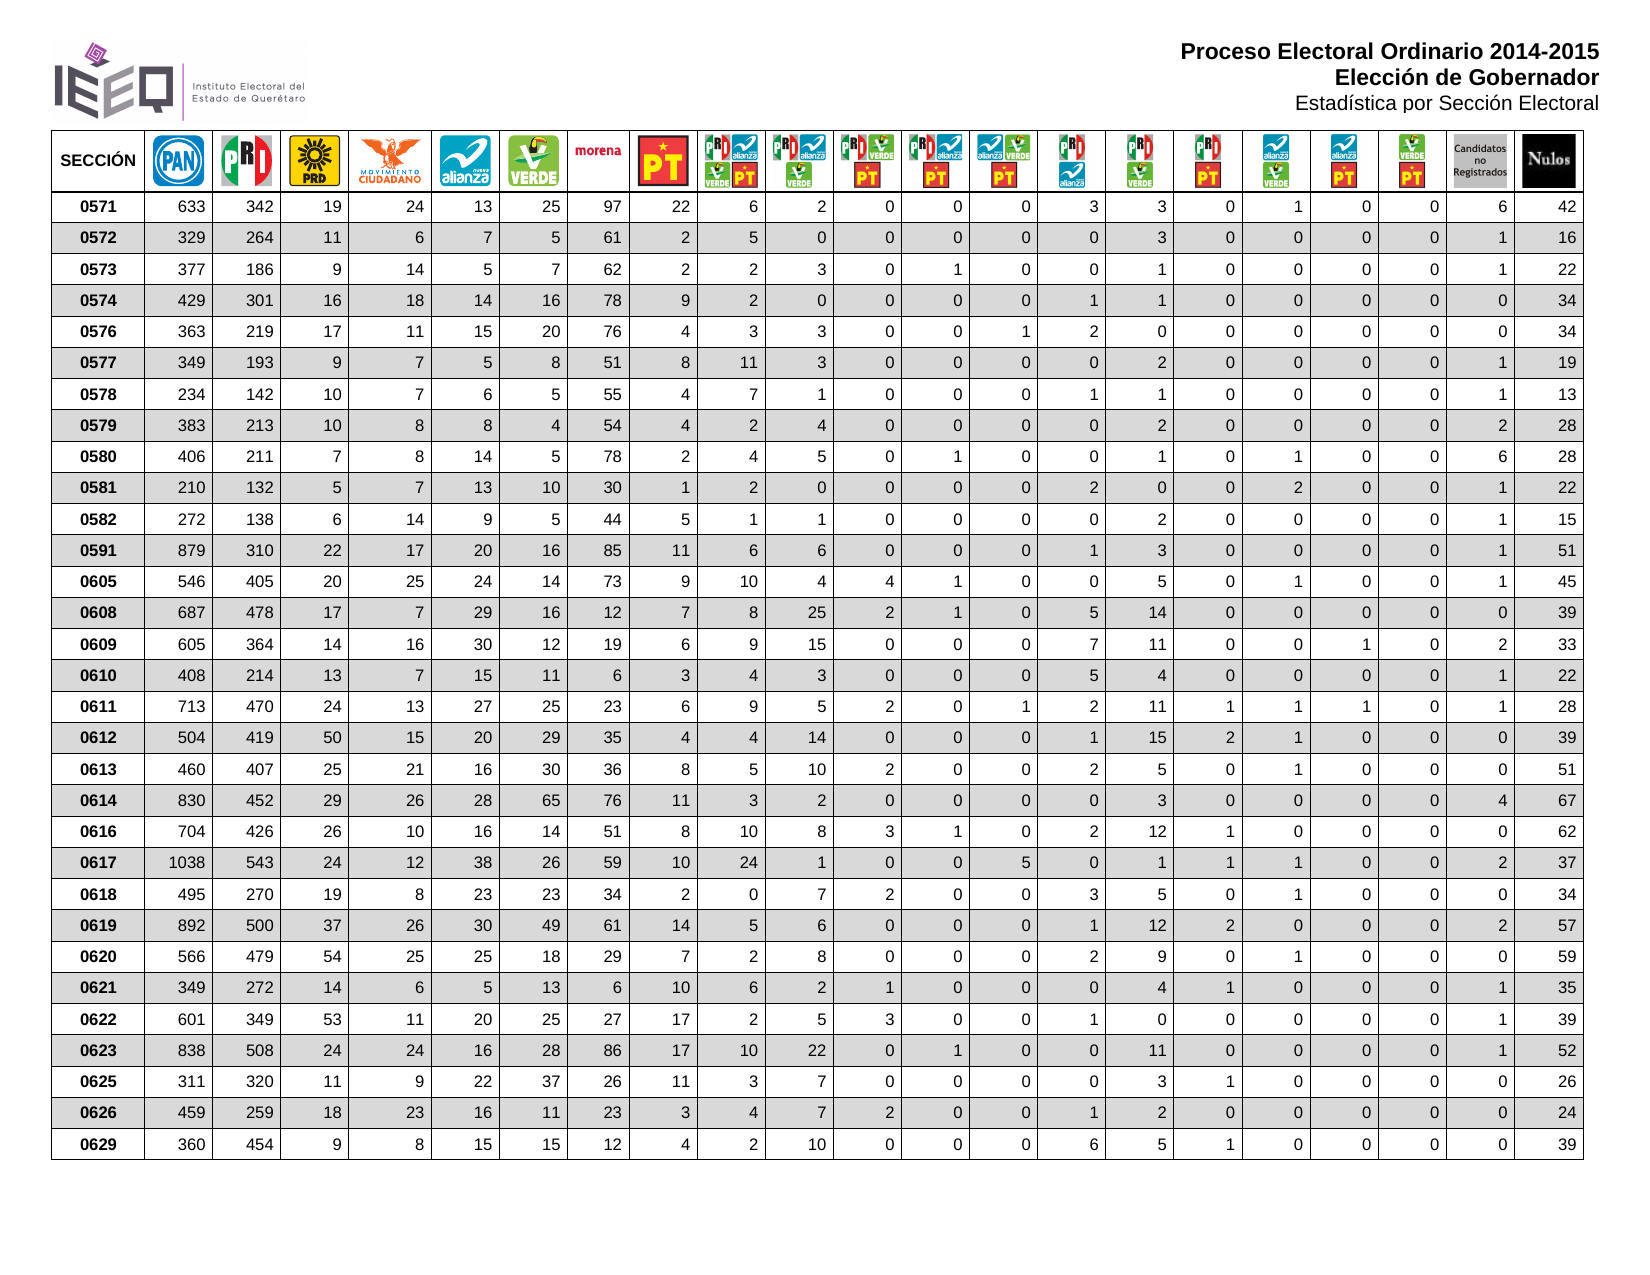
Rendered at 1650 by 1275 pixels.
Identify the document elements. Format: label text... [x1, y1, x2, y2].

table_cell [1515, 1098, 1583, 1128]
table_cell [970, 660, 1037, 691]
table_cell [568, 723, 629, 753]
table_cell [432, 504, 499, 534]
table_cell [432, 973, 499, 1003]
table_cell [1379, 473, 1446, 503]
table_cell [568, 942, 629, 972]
table_header [630, 131, 697, 191]
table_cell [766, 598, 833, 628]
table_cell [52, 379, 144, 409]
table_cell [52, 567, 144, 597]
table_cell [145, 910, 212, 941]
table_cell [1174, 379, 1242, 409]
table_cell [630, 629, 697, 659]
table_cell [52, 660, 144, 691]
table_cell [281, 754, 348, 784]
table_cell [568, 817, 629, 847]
table_header [281, 131, 348, 191]
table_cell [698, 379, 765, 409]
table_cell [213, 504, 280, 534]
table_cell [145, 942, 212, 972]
table_header [568, 131, 629, 191]
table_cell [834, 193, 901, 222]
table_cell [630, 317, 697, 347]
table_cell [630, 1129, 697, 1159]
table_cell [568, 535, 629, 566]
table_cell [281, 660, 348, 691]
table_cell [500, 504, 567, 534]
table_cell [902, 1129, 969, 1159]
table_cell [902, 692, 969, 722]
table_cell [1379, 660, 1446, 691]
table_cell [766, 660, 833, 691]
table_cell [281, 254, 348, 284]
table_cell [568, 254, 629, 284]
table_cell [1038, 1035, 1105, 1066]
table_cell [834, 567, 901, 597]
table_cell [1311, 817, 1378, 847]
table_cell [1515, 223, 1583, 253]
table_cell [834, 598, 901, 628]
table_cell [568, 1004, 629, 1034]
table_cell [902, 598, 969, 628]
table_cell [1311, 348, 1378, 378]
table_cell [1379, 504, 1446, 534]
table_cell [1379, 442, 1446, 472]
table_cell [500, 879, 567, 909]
picture [1453, 134, 1507, 188]
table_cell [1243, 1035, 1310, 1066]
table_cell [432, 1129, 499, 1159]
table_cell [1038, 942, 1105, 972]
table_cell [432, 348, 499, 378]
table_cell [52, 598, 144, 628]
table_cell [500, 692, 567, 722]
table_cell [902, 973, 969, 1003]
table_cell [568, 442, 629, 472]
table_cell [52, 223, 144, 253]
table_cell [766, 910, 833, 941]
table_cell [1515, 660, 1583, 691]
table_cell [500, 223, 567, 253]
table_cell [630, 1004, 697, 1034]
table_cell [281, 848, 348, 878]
picture [1333, 153, 1344, 158]
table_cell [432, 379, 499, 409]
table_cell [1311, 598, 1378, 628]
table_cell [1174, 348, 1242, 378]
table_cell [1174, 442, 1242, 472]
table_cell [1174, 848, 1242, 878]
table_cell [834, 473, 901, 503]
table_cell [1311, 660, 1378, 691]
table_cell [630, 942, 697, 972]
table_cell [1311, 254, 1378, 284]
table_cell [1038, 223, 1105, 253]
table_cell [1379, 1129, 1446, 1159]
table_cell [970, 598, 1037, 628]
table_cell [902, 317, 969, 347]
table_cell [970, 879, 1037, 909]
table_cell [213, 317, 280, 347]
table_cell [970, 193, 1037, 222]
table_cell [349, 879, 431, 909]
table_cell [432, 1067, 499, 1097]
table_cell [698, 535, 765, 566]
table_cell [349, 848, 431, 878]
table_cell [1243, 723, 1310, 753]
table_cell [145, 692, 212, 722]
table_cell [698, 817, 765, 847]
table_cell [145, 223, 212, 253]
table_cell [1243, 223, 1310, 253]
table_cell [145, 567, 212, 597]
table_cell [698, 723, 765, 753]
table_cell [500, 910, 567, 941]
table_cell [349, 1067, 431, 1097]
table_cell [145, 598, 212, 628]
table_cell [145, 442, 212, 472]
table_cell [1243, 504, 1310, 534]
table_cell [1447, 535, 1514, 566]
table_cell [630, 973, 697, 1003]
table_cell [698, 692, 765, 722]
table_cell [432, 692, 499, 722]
table_header [349, 131, 431, 191]
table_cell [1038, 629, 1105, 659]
picture [739, 134, 755, 150]
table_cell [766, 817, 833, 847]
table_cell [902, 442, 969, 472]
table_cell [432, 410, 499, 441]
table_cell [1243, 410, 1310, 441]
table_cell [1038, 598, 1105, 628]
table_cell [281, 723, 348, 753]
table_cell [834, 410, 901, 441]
picture [1522, 134, 1576, 188]
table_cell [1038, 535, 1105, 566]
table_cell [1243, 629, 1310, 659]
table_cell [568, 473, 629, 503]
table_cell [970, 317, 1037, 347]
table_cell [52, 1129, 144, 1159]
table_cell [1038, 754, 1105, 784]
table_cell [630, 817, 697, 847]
table_header [432, 131, 499, 191]
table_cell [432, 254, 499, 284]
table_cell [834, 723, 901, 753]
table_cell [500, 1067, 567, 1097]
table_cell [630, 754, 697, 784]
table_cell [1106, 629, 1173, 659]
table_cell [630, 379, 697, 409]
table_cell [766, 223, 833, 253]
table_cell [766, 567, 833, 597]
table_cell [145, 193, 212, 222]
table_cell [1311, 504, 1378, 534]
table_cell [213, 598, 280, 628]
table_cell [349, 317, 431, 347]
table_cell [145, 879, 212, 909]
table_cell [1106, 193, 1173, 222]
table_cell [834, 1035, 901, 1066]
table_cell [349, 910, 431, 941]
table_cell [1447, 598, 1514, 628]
picture [1317, 134, 1371, 188]
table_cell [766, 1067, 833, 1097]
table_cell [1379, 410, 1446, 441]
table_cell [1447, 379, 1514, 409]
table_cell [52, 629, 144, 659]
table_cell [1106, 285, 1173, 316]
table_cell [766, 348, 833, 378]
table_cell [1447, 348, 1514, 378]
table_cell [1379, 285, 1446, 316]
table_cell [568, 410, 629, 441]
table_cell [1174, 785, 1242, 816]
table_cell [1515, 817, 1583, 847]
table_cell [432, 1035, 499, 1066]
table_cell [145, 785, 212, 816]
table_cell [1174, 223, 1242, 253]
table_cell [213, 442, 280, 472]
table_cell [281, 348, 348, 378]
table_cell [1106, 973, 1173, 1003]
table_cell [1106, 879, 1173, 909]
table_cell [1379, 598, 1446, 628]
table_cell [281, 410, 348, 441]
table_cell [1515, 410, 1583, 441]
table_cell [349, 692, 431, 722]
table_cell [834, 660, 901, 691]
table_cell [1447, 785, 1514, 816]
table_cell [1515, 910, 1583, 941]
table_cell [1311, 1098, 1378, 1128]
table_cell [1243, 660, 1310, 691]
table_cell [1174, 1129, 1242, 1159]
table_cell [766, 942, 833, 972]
table_header [500, 131, 567, 191]
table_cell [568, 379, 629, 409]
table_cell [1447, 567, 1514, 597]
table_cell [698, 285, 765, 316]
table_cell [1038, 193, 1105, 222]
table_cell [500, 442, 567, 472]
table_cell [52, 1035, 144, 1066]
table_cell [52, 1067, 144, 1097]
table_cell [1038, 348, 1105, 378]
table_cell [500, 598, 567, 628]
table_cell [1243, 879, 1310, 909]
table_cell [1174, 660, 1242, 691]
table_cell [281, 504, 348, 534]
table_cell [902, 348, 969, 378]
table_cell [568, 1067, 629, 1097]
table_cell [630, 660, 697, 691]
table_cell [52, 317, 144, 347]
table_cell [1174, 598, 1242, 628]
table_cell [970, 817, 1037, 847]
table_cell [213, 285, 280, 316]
picture [1075, 180, 1083, 188]
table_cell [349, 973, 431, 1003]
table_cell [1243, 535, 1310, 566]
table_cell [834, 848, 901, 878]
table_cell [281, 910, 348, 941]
picture [1270, 134, 1287, 150]
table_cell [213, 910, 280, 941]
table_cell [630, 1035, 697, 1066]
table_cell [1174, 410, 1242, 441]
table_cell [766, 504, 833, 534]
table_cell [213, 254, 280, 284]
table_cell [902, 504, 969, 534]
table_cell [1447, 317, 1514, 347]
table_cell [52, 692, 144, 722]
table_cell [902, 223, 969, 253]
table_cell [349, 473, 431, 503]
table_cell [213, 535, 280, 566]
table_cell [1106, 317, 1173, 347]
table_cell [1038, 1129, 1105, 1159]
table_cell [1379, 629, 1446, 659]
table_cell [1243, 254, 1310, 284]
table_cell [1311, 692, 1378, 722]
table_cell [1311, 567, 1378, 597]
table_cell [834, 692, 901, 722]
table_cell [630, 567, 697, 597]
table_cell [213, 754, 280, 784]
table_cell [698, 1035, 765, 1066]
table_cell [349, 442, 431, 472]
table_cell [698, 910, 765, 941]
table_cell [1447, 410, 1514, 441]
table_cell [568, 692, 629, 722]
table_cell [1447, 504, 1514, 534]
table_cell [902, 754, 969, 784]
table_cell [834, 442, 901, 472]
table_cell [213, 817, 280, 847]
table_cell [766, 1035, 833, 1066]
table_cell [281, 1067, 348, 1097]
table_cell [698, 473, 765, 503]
table_header [145, 131, 212, 191]
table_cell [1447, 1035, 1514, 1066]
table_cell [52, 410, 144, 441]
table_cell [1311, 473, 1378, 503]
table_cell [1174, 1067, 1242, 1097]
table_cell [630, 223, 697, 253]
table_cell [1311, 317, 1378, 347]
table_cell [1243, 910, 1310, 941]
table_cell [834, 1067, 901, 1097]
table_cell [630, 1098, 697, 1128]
picture [1338, 134, 1355, 150]
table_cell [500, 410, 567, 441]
table_header [1379, 131, 1446, 191]
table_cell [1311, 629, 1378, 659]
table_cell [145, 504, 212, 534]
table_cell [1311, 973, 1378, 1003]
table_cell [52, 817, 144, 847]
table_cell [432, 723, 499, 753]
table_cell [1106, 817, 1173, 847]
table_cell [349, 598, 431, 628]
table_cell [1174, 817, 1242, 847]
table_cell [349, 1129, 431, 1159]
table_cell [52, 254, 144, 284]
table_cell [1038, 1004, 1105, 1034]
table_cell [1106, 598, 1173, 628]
picture [802, 153, 813, 158]
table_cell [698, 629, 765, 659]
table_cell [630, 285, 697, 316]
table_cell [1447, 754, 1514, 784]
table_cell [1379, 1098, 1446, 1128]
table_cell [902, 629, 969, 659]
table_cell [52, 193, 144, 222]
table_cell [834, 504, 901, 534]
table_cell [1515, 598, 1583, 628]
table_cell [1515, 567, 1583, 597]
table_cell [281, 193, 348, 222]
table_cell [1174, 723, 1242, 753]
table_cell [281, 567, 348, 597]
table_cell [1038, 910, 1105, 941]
table_header [1447, 131, 1514, 191]
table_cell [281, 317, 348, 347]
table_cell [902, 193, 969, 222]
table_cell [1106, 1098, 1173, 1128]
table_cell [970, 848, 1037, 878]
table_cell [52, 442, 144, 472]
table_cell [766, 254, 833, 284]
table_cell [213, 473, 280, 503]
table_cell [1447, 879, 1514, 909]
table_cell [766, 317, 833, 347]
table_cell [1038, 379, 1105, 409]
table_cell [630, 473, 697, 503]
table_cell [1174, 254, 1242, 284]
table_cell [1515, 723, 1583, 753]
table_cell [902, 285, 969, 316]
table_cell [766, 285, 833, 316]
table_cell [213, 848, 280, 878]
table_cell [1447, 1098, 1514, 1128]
picture [977, 134, 1031, 188]
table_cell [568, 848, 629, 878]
table_header [1243, 131, 1310, 191]
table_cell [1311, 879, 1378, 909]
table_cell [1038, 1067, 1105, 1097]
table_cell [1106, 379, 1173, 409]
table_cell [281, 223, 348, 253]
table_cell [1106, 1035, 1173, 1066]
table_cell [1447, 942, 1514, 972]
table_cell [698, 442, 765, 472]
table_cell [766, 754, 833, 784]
picture [943, 136, 960, 150]
picture [52, 39, 308, 124]
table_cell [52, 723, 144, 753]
picture [807, 134, 823, 150]
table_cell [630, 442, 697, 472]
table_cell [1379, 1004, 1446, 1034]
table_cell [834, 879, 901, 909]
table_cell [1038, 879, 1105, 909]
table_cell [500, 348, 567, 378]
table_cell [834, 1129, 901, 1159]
picture [1045, 134, 1099, 188]
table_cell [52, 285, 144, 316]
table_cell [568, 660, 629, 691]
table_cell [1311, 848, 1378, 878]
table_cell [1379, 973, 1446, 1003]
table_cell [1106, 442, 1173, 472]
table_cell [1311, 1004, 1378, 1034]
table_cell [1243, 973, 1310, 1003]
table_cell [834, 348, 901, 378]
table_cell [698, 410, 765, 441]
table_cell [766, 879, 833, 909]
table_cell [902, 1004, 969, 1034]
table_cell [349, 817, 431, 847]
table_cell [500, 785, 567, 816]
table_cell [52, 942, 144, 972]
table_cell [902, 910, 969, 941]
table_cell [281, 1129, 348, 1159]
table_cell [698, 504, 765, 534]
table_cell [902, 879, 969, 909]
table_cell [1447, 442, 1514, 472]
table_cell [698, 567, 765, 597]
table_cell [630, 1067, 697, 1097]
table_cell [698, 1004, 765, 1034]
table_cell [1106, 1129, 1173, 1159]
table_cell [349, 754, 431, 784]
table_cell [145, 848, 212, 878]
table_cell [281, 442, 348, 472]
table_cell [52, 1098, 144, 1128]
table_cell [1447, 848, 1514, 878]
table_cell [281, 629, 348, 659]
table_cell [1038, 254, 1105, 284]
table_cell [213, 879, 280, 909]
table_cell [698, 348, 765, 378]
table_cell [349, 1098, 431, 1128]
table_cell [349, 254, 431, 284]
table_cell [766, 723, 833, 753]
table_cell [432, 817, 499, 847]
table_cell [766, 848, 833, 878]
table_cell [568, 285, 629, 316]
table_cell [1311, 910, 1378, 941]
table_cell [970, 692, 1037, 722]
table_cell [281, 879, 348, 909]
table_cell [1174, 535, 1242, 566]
picture [1113, 134, 1167, 188]
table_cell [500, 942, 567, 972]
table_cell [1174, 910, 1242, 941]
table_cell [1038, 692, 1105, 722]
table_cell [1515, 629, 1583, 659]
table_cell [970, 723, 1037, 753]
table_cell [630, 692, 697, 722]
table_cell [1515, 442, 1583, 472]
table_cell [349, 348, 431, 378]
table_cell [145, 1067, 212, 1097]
picture [704, 134, 758, 188]
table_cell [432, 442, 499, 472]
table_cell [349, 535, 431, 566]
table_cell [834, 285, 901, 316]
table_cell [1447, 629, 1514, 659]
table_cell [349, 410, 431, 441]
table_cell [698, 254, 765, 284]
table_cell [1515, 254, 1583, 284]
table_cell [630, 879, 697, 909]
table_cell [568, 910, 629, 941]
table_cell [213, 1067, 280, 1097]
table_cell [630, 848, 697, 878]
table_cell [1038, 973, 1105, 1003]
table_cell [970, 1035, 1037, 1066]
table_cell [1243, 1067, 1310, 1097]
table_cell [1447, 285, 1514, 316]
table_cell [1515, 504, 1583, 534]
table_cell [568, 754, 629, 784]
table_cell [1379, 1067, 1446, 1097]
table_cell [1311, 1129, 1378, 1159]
picture [772, 134, 826, 188]
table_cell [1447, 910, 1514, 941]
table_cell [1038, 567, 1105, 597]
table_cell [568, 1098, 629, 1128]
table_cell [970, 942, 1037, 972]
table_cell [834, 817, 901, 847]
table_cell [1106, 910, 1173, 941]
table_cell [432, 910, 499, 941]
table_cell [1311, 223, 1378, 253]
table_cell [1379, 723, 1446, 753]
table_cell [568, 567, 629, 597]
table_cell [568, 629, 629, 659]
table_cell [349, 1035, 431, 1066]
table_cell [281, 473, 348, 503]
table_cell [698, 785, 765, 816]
table_header [970, 131, 1037, 191]
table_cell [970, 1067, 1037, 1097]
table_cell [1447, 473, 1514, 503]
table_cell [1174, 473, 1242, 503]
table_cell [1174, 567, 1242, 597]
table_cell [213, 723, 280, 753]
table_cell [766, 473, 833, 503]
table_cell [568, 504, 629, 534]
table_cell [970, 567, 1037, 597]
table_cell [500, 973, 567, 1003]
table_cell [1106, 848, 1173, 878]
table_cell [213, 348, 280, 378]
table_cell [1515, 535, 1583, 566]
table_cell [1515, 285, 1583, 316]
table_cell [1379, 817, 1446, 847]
picture [1385, 134, 1439, 188]
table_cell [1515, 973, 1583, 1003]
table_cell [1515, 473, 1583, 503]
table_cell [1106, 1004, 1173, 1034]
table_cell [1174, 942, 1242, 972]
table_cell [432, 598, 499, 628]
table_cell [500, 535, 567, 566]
picture [909, 134, 963, 188]
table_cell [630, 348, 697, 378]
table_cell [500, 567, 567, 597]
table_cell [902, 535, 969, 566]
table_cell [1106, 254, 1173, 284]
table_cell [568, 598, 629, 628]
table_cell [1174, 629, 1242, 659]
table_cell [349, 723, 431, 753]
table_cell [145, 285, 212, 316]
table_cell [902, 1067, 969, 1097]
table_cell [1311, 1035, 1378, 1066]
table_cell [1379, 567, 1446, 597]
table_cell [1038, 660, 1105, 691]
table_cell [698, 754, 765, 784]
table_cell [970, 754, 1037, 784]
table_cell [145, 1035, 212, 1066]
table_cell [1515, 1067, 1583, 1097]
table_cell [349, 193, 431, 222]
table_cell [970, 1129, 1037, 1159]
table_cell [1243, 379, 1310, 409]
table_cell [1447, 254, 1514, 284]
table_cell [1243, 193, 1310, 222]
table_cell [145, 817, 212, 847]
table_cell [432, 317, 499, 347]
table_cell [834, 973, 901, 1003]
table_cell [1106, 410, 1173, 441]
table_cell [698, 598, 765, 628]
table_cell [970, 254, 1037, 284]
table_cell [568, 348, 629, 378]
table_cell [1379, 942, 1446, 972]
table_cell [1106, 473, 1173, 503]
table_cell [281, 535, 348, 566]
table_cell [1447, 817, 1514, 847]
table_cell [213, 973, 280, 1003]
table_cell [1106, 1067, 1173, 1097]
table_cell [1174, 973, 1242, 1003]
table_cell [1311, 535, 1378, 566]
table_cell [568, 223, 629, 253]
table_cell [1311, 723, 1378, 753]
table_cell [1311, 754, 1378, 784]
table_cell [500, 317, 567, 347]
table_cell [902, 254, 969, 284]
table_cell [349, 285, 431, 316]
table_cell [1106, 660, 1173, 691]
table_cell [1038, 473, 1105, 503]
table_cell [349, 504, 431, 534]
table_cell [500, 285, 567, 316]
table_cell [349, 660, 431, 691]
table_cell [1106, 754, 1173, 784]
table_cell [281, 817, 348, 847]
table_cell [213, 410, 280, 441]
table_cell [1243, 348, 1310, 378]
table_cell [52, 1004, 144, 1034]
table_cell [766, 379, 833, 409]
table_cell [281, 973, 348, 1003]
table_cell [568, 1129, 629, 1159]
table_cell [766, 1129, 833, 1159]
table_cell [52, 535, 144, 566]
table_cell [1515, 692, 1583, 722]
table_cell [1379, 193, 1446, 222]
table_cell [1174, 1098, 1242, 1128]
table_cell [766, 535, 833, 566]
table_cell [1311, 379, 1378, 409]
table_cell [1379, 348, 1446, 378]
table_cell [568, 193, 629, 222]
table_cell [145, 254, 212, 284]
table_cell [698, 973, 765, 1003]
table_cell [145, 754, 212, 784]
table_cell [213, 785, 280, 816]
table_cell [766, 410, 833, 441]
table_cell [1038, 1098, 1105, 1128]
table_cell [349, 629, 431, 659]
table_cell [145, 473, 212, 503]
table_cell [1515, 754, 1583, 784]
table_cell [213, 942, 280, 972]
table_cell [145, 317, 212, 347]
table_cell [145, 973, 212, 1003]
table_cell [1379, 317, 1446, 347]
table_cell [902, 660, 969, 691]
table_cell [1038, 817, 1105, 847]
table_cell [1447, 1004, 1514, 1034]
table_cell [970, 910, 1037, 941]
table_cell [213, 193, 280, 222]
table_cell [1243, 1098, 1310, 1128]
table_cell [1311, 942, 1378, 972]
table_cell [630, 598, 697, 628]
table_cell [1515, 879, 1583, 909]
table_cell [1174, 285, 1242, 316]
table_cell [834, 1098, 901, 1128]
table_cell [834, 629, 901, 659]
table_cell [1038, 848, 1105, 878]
picture [734, 153, 745, 158]
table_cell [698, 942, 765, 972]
table_header [766, 131, 833, 191]
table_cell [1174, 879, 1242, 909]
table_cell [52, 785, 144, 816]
picture [1181, 134, 1235, 188]
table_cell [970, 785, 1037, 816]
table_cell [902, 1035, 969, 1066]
table_header SECCIÓN [52, 131, 144, 191]
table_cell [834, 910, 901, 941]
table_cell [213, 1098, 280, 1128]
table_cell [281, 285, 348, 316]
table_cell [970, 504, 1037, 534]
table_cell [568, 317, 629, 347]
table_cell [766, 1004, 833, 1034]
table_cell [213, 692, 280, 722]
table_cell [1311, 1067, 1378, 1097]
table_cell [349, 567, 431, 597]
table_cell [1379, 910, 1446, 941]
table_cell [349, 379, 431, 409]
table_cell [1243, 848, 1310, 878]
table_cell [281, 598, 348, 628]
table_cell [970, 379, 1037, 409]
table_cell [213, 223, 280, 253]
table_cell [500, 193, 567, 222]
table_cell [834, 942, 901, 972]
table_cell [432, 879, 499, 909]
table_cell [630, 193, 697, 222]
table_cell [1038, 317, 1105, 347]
table_header [1515, 131, 1583, 191]
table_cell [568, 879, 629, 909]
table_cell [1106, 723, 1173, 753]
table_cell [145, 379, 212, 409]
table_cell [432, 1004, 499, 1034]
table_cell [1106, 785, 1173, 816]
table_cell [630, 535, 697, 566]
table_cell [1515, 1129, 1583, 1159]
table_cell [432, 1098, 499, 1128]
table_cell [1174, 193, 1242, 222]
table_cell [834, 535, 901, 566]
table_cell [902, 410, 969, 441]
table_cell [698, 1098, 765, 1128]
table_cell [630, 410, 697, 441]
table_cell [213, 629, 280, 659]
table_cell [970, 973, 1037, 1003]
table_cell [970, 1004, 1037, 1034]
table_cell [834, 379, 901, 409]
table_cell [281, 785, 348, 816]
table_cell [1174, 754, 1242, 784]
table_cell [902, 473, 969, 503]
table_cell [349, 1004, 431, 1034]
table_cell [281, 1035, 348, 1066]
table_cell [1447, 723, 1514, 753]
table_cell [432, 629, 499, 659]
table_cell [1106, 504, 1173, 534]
table_header [1106, 131, 1173, 191]
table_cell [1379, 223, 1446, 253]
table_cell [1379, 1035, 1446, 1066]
table_header [902, 131, 969, 191]
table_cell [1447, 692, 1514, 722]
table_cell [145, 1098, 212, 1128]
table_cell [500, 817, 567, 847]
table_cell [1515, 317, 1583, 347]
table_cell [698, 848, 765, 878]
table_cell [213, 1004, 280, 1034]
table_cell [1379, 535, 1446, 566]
picture [955, 152, 963, 158]
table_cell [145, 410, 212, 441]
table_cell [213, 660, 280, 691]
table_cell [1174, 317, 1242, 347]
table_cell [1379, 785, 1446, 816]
table_header [834, 131, 901, 191]
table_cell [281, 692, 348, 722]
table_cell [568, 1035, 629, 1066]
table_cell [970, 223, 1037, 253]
table_header [1174, 131, 1242, 191]
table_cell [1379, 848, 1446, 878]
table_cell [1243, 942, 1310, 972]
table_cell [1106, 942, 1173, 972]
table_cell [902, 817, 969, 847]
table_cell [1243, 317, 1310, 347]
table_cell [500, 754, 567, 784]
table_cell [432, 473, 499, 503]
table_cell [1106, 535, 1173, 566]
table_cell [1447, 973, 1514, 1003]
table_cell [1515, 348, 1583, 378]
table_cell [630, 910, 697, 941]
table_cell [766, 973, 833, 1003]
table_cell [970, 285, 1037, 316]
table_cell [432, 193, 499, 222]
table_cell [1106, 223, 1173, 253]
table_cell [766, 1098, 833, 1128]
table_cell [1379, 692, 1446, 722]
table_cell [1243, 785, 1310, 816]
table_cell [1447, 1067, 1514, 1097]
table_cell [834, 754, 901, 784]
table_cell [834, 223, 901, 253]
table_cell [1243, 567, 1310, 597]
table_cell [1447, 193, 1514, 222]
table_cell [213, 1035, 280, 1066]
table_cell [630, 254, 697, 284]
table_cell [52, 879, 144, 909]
table_header [1311, 131, 1378, 191]
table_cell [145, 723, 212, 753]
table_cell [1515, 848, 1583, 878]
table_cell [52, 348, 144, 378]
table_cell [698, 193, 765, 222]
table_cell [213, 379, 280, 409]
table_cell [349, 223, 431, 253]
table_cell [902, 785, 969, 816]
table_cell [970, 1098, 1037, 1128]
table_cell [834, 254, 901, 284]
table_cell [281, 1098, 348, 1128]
table_header [698, 131, 765, 191]
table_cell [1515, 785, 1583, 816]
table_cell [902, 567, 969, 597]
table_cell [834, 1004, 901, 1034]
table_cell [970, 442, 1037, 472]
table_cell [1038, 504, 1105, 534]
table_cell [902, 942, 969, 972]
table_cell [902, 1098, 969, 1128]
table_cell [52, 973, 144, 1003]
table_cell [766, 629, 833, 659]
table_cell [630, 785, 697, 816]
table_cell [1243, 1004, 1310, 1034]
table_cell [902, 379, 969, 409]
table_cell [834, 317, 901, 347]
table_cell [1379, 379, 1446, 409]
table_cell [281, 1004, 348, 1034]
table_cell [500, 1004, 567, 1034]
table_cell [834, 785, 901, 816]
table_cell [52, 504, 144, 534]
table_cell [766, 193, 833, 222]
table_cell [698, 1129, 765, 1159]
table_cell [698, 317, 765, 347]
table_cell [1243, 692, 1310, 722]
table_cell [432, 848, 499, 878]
picture [841, 134, 894, 188]
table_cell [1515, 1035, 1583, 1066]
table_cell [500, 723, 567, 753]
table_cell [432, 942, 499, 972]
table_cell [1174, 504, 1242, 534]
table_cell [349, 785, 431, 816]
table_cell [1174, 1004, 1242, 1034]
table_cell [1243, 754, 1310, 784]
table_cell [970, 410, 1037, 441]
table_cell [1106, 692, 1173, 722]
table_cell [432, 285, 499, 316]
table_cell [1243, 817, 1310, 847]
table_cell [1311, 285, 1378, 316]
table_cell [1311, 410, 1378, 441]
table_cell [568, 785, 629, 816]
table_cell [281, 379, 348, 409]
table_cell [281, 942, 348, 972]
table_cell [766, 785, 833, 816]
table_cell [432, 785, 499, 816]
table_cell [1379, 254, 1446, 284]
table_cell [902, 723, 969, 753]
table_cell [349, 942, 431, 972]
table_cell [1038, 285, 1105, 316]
table_header [1038, 131, 1105, 191]
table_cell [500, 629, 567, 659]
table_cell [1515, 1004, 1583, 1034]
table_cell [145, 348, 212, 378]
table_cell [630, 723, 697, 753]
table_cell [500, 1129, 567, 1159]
picture [984, 134, 1001, 150]
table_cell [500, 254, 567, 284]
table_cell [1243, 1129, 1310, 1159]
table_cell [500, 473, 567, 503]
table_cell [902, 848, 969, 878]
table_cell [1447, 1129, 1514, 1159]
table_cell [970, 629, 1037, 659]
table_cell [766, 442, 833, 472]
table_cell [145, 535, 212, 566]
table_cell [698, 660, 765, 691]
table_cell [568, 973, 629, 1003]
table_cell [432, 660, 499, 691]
table_header [213, 131, 280, 191]
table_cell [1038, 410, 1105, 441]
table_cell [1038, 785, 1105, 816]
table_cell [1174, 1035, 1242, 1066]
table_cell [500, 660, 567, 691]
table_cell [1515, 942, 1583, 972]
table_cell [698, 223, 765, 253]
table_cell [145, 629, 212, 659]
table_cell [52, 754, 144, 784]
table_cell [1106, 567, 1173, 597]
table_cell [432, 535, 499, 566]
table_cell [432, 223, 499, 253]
picture [1249, 134, 1303, 188]
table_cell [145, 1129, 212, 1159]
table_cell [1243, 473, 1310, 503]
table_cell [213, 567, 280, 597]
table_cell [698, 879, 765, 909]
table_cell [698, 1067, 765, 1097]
picture [939, 153, 950, 158]
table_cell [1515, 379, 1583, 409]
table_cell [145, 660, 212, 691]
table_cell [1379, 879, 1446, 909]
picture [1067, 164, 1082, 177]
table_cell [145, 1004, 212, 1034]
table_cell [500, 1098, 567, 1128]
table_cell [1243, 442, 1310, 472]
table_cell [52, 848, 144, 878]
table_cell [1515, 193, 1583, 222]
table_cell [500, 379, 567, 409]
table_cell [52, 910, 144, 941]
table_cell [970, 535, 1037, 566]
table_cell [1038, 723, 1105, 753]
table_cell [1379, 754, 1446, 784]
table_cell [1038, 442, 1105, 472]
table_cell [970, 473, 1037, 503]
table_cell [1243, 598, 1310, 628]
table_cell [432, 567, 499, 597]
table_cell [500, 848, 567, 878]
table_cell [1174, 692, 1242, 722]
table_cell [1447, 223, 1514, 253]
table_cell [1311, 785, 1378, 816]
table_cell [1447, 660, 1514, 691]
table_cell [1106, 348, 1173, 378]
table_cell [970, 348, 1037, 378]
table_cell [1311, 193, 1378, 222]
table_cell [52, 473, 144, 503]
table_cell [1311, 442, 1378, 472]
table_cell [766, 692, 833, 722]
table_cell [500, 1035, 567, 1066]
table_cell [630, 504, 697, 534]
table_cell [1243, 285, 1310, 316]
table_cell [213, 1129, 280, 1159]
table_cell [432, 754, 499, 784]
